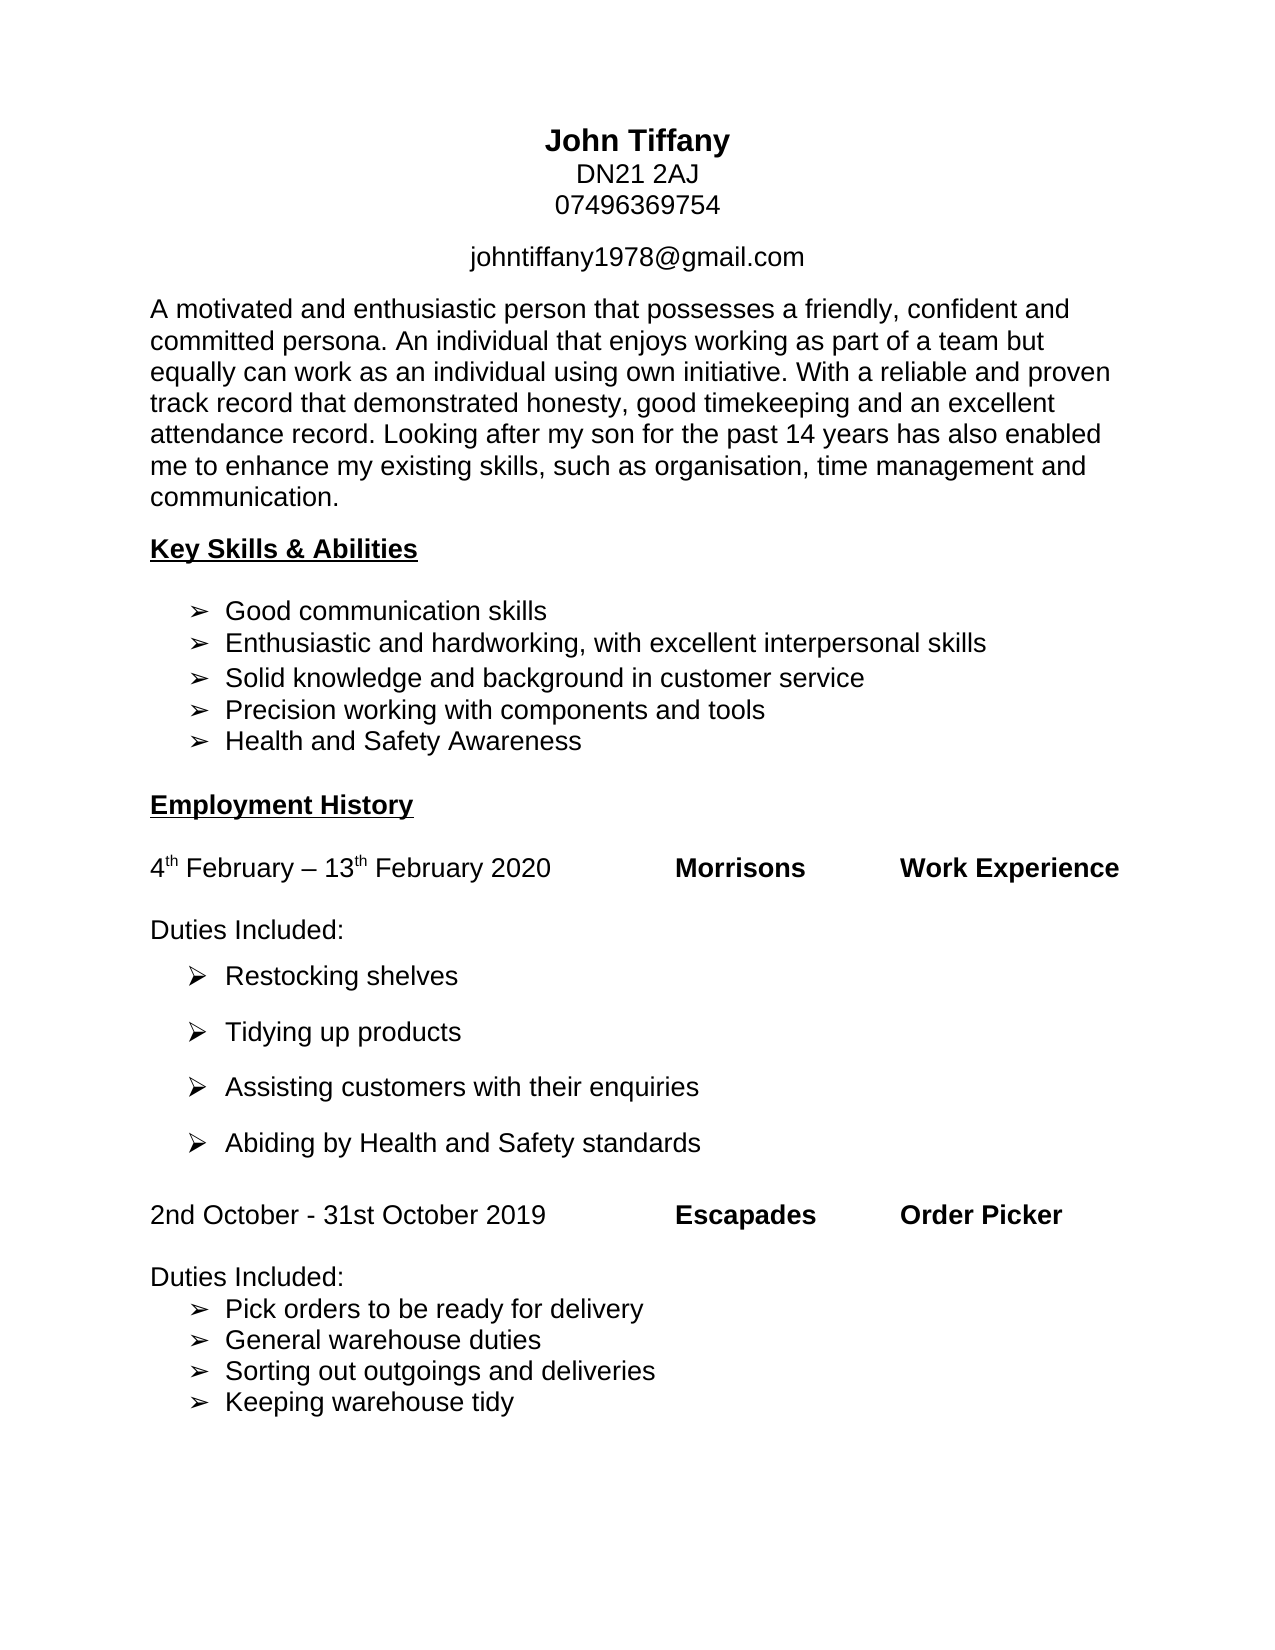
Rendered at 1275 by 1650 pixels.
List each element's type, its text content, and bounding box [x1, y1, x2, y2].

list Keeping warehouse tidy [187, 1386, 1125, 1418]
text 4th February – 13th February 2020 Morrisons Work Experience [150, 852, 1125, 883]
text johntiffany1978@gmail.com [150, 241, 1125, 272]
list Sorting out outgoings and deliveries [187, 1355, 1125, 1386]
text Duties Included: [150, 914, 1125, 946]
list Abiding by Health and Safety standards [187, 1112, 1125, 1168]
list Enthusiastic and hardworking, with excellent interpersonal skills [187, 627, 1125, 658]
list Precision working with components and tools [187, 694, 1125, 725]
list Assisting customers with their enquiries [187, 1057, 1125, 1112]
text Employment History [150, 789, 1125, 821]
list Solid knowledge and background in customer service [187, 662, 1125, 694]
list General warehouse duties [187, 1324, 1125, 1355]
text John Tiffany DN21 2AJ 07496369754 [150, 122, 1125, 220]
text Duties Included: [150, 1261, 1125, 1293]
text A motivated and enthusiastic person that possesses a friendly, confident and committed persona. An individual that enjoys working as part of a team but equally can work as an individual using own initiative. With a reliable and proven track record that demonstrated honesty, good timekeeping and an excellent attendance record. Looking after my son for the past 14 years has also enabled me to enhance my existing skills, such as organisation, time management and communication. [150, 293, 1125, 512]
text 2nd October - 31st October 2019 Escapades Order Picker [150, 1199, 1125, 1230]
text Key Skills & Abilities [150, 533, 1125, 564]
list Good communication skills [187, 595, 1125, 627]
list Restocking shelves [187, 946, 1125, 1001]
list Pick orders to be ready for delivery [187, 1293, 1125, 1324]
list Health and Safety Awareness [187, 725, 1125, 756]
list Tidying up products [187, 1001, 1125, 1057]
